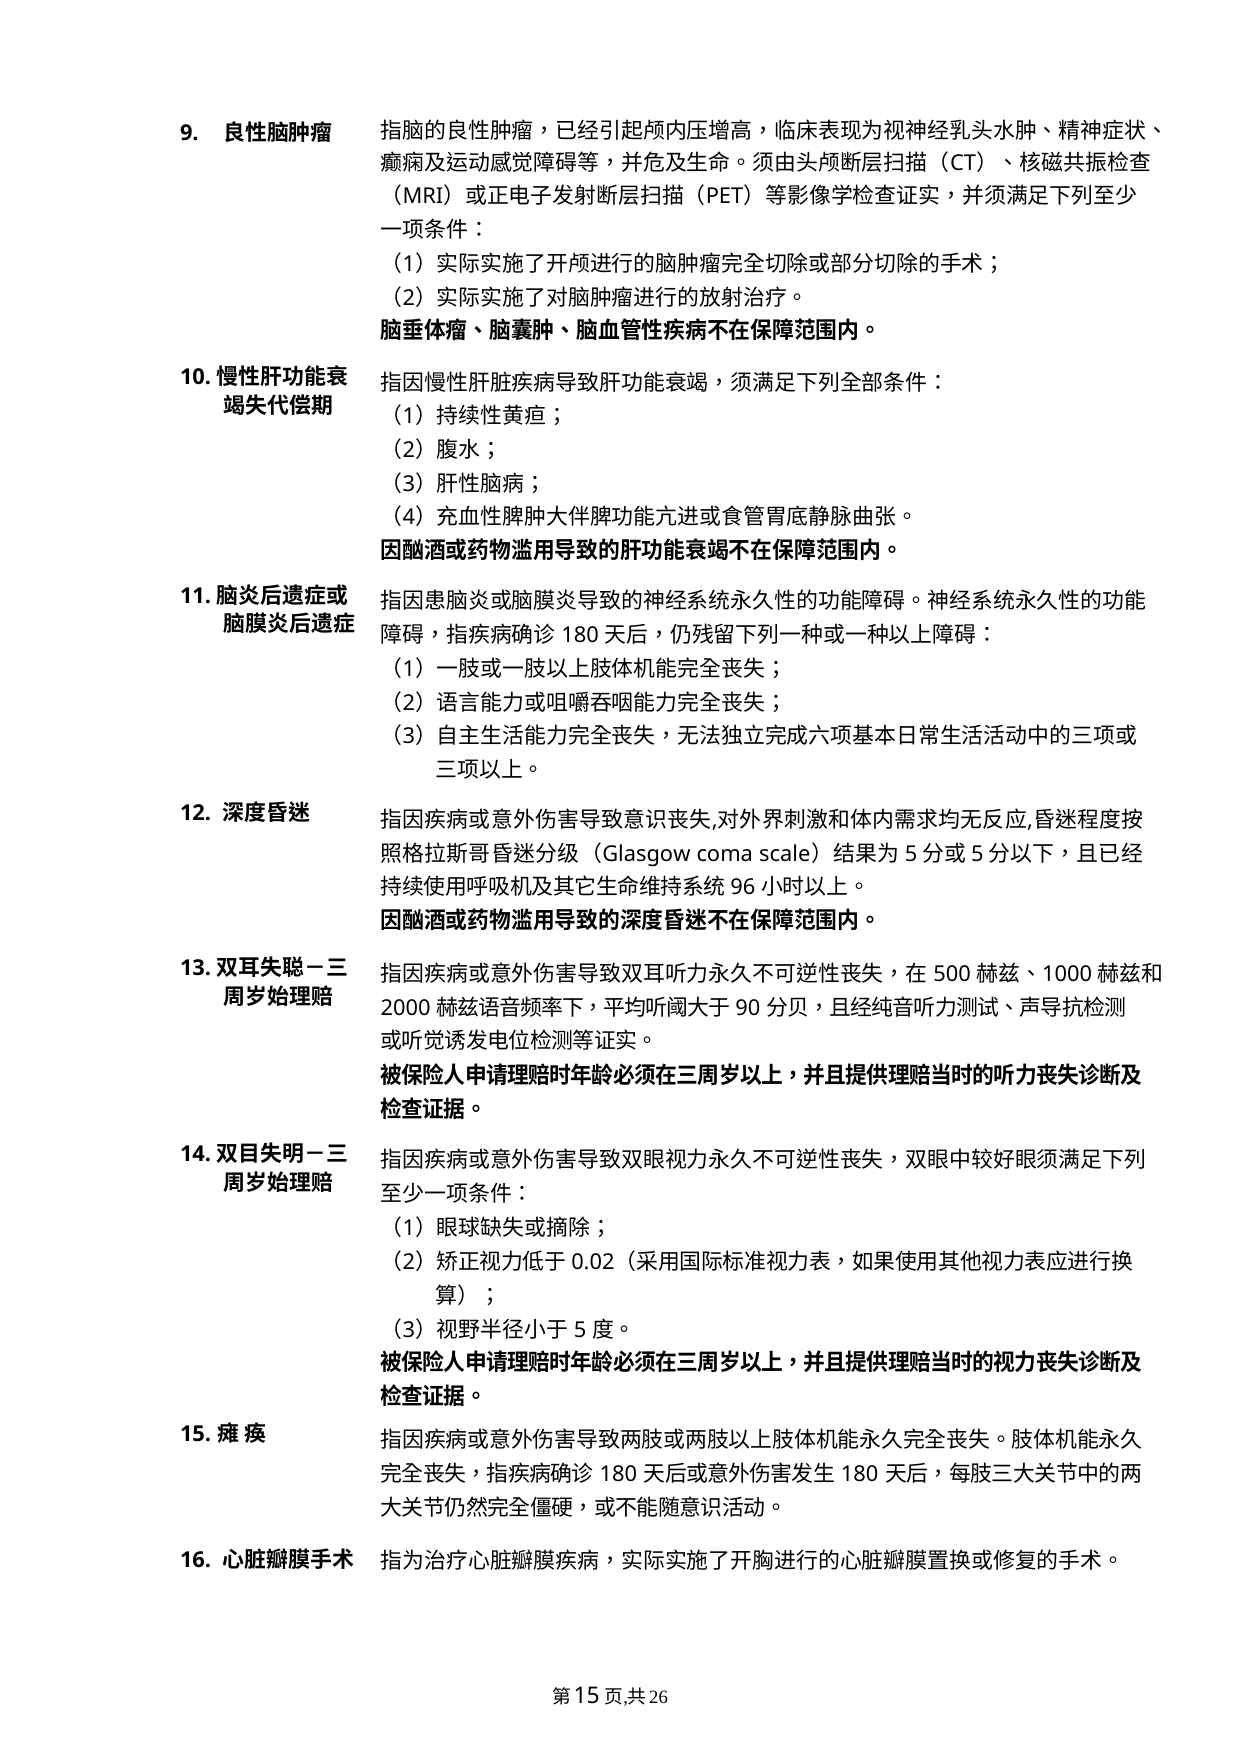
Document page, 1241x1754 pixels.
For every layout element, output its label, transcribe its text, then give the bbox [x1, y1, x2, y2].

table_cell 14. 双目失明－三周岁始理赔 [159, 1134, 368, 1416]
table_header 9. 良性脑肿瘤 [159, 121, 368, 356]
table_cell 15. 瘫 痪 [159, 1416, 368, 1535]
table_cell 10. 慢性肝功能衰竭失代偿期 [159, 356, 368, 575]
table_cell 指因疾病或意外伤害导致意识丧失,对外界刺激和体内需求均无反应,昏迷程度按照格拉斯哥昏迷分级（Glasgow coma scale）结果为5分或5分以下，且已经持续使用呼吸机及其它生命维持系统96 小时以上。 因酗酒或药物滥用导致的深度昏迷不在保障范围内。 [368, 794, 1175, 947]
table_cell 12. 深度昏迷 [159, 794, 368, 947]
table_cell 指因疾病或意外伤害导致两肢或两肢以上肢体机能永久完全丧失。肢体机能永久完全丧失，指疾病确诊 180 天后或意外伤害发生 180 天后，每肢三大关节中的两大关节仍然完全僵硬，或不能随意识活动。 [368, 1416, 1175, 1535]
table_cell 16. 心脏瓣膜手术 [159, 1535, 368, 1577]
table_cell 13. 双耳失聪－三周岁始理赔 [159, 948, 368, 1134]
table_cell 指因疾病或意外伤害导致双耳听力永久不可逆性丧失，在 500 赫兹、1000 赫兹和 2000 赫兹语音频率下，平均听阈大于 90 分贝，且经纯音听力测试、声导抗检测或听觉诱发电位检测等证实。 被保险人申请理赔时年龄必须在三周岁以上，并且提供理赔当时的听力丧失诊断及检查证据。 [368, 948, 1175, 1134]
table_cell 指为治疗心脏瓣膜疾病，实际实施了开胸进行的心脏瓣膜置换或修复的手术。 [368, 1535, 1175, 1577]
table_cell 指因患脑炎或脑膜炎导致的神经系统永久性的功能障碍。神经系统永久性的功能障碍，指疾病确诊 180 天后，仍残留下列一种或一种以上障碍： （1）一肢或一肢以上肢体机能完全丧失； （2）语言能力或咀嚼吞咽能力完全丧失； （3）自主生活能力完全丧失，无法独立完成六项基本日常生活活动中的三项或三项以上。 [368, 575, 1175, 793]
table_cell 指因慢性肝脏疾病导致肝功能衰竭，须满足下列全部条件： （1）持续性黄疸； （2）腹水； （3）肝性脑病； （4）充血性脾肿大伴脾功能亢进或食管胃底静脉曲张。 因酗酒或药物滥用导致的肝功能衰竭不在保障范围内。 [368, 356, 1175, 575]
table_cell 指因疾病或意外伤害导致双眼视力永久不可逆性丧失，双眼中较好眼须满足下列至少一项条件： （1）眼球缺失或摘除； （2）矫正视力低于 0.02（采用国际标准视力表，如果使用其他视力表应进行换算）； （3）视野半径小于 5 度。 被保险人申请理赔时年龄必须在三周岁以上，并且提供理赔当时的视力丧失诊断及检查证据。 [368, 1134, 1175, 1416]
table_cell 11. 脑炎后遗症或脑膜炎后遗症 [159, 575, 368, 793]
table_header 指脑的良性肿瘤，已经引起颅内压增高，临床表现为视神经乳头水肿、精神症状、 癫痫及运动感觉障碍等，并危及生命。须由头颅断层扫描（CT）、核磁共振检查 （MRI）或正电子发射断层扫描（PET）等影像学检查证实，并须满足下列至少一项条件： （1）实际实施了开颅进行的脑肿瘤完全切除或部分切除的手术； （2）实际实施了对脑肿瘤进行的放射治疗。 脑垂体瘤、脑囊肿、脑血管性疾病不在保障范围内。 [368, 121, 1175, 356]
